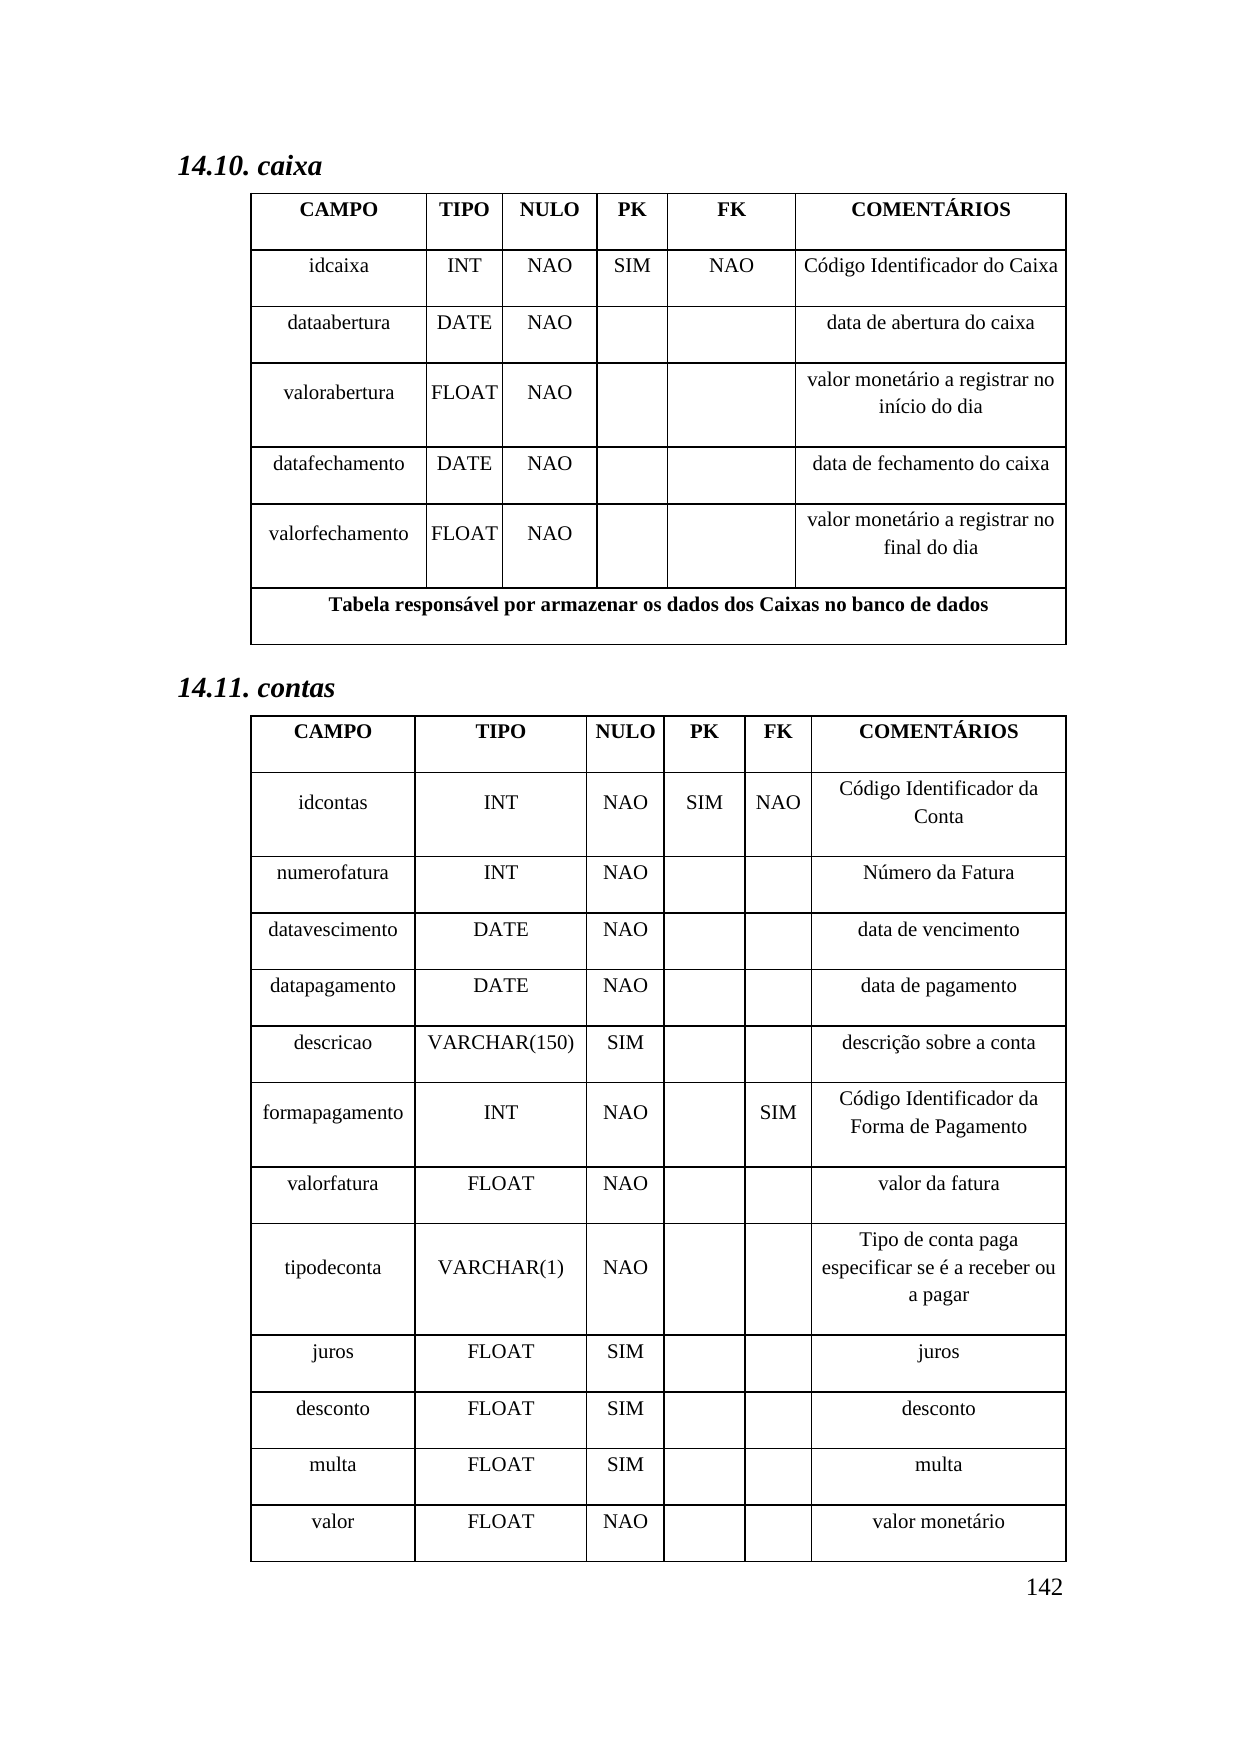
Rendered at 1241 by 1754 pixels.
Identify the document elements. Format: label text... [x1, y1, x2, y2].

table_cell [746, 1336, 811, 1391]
table_cell INT [416, 773, 586, 856]
table_cell INT [427, 251, 502, 306]
table_cell FLOAT [427, 505, 502, 587]
table_cell valorabertura [252, 364, 426, 446]
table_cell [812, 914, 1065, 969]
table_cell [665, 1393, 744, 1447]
text 14.11. contas [177, 670, 1063, 704]
table_cell NAO [503, 307, 596, 362]
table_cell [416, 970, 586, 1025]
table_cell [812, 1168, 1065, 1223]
table_cell data de abertura do caixa [796, 307, 1065, 362]
table_cell DATE [427, 307, 502, 362]
table_cell [598, 364, 667, 446]
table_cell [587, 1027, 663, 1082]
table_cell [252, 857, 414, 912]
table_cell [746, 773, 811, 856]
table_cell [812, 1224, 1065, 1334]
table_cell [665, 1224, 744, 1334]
table_cell NAO [503, 364, 596, 446]
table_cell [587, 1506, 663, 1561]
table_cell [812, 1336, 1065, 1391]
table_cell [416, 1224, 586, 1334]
table_header CAMPO [252, 717, 414, 771]
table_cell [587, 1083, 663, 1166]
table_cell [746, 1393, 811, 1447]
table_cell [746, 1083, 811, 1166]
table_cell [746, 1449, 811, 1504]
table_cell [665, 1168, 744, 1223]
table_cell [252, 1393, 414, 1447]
table_cell dataabertura [252, 307, 426, 362]
table_cell [598, 505, 667, 587]
table_cell [668, 364, 795, 446]
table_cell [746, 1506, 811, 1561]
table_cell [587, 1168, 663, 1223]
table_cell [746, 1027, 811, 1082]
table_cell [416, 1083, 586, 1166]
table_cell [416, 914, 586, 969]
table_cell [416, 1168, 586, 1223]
table_header PK [665, 717, 744, 771]
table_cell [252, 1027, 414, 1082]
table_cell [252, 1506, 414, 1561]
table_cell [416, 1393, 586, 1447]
table_cell valor monetário a registrar no início do dia [796, 364, 1065, 446]
table_cell Tabela responsável por armazenar os dados dos Caixas no banco de dados [252, 589, 1065, 643]
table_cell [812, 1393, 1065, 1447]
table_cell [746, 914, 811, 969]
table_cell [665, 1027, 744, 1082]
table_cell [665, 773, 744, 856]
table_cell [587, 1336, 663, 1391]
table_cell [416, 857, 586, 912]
table_cell datafechamento [252, 448, 426, 503]
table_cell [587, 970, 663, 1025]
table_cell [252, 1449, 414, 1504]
table_cell NAO [503, 251, 596, 306]
table_cell [598, 448, 667, 503]
table_cell [668, 505, 795, 587]
table_header NULO [503, 194, 596, 249]
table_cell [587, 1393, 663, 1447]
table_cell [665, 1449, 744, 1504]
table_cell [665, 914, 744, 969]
table_cell SIM [598, 251, 667, 306]
table_cell FLOAT [427, 364, 502, 446]
table_cell [598, 307, 667, 362]
table_cell NAO [503, 448, 596, 503]
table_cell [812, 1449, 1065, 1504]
table_cell valorfechamento [252, 505, 426, 587]
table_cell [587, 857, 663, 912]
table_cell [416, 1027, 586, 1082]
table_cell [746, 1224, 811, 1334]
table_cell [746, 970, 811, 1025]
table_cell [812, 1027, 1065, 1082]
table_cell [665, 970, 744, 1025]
table_header TIPO [427, 194, 502, 249]
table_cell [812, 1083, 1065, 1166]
table_header COMENTÁRIOS [796, 194, 1065, 249]
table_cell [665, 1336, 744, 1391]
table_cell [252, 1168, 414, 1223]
table_cell idcaixa [252, 251, 426, 306]
table_cell NAO [668, 251, 795, 306]
table_header NULO [587, 717, 663, 771]
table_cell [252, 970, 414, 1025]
table_cell data de fechamento do caixa [796, 448, 1065, 503]
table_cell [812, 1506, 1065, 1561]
table_cell DATE [427, 448, 502, 503]
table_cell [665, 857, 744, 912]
text 14.10. caixa [177, 148, 1063, 181]
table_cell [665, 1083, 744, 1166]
table_cell [668, 307, 795, 362]
table_cell valor monetário a registrar no final do dia [796, 505, 1065, 587]
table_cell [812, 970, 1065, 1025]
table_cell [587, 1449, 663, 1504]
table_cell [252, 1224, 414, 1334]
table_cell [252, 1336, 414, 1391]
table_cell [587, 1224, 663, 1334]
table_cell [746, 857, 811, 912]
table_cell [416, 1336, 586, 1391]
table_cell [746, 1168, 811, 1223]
table_cell idcontas [252, 773, 414, 856]
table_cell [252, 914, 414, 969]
table_cell [668, 448, 795, 503]
table_cell NAO [503, 505, 596, 587]
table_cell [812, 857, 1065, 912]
table_cell NAO [587, 773, 663, 856]
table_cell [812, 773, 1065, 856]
table_header CAMPO [252, 194, 426, 249]
table_cell Código Identificador do Caixa [796, 251, 1065, 306]
table_header FK [746, 717, 811, 771]
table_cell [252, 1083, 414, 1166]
table_header TIPO [416, 717, 586, 771]
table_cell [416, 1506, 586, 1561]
table_header FK [668, 194, 795, 249]
table_header COMENTÁRIOS [812, 717, 1065, 771]
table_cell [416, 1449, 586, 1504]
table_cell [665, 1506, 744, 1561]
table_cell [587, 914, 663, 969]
table_header PK [598, 194, 667, 249]
